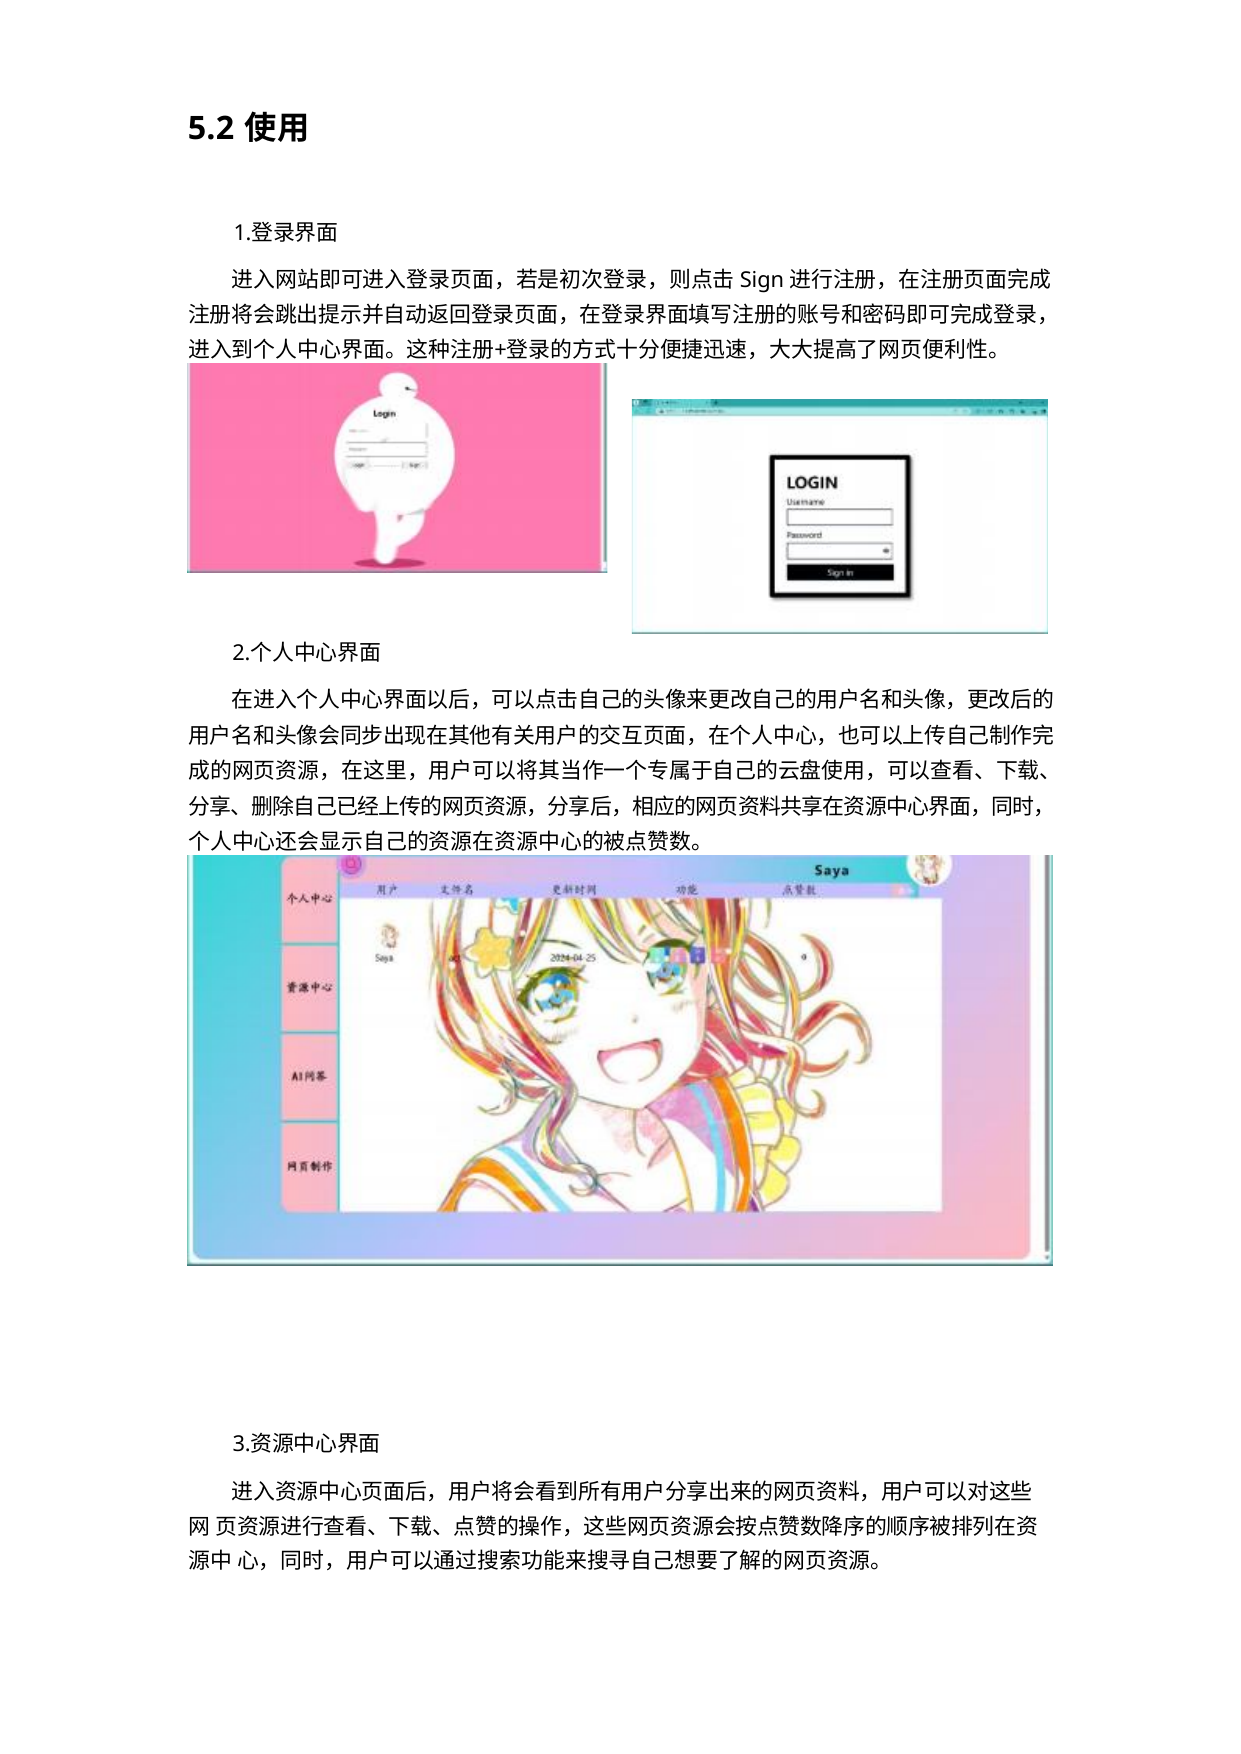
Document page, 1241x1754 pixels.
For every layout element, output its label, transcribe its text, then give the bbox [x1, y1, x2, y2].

text 2.个人中心界面 [232, 637, 1061, 666]
picture [187, 363, 608, 573]
text 5.2 使用 [188, 104, 1061, 148]
text 1.登录界面 [233, 217, 1061, 246]
picture [631, 399, 1048, 634]
text 进入资源中心页面后，用户将会看到所有用户分享出来的网页资料，用户可以对这些网 页资源进行查看、下载、点赞的操作，这些网页资源会按点赞数降序的顺序被排列在资源中 心，同时，用户可以通过搜索功能来搜寻自己想要了解的网页资源。 [188, 1474, 1054, 1575]
text 在进入个人中心界面以后，可以点击自己的头像来更改自己的用户名和头像，更改后的 用户名和头像会同步出现在其他有关用户的交互页面，在个人中心，也可以上传自己制作完 成的网页资源，在这里，用户可以将其当作一个专属于自己的云盘使用，可以查看、下载、 分享、删除自己已经上传的网页资源，分享后，相应的网页资料共享在资源中心界面，同时， 个人中心还会显示自己的资源在资源中心的被点赞数。 [188, 682, 1061, 856]
text 3.资源中心界面 [232, 1428, 1061, 1457]
text 进入网站即可进入登录页面，若是初次登录，则点击 Sign 进行注册，在注册页面完成 注册将会跳出提示并自动返回登录页面，在登录界面填写注册的账号和密码即可完成登录， 进入到个人中心界面。这种注册+登录的方式十分便捷迅速，大大提高了网页便利性。 [188, 262, 1060, 364]
picture [187, 855, 1053, 1266]
